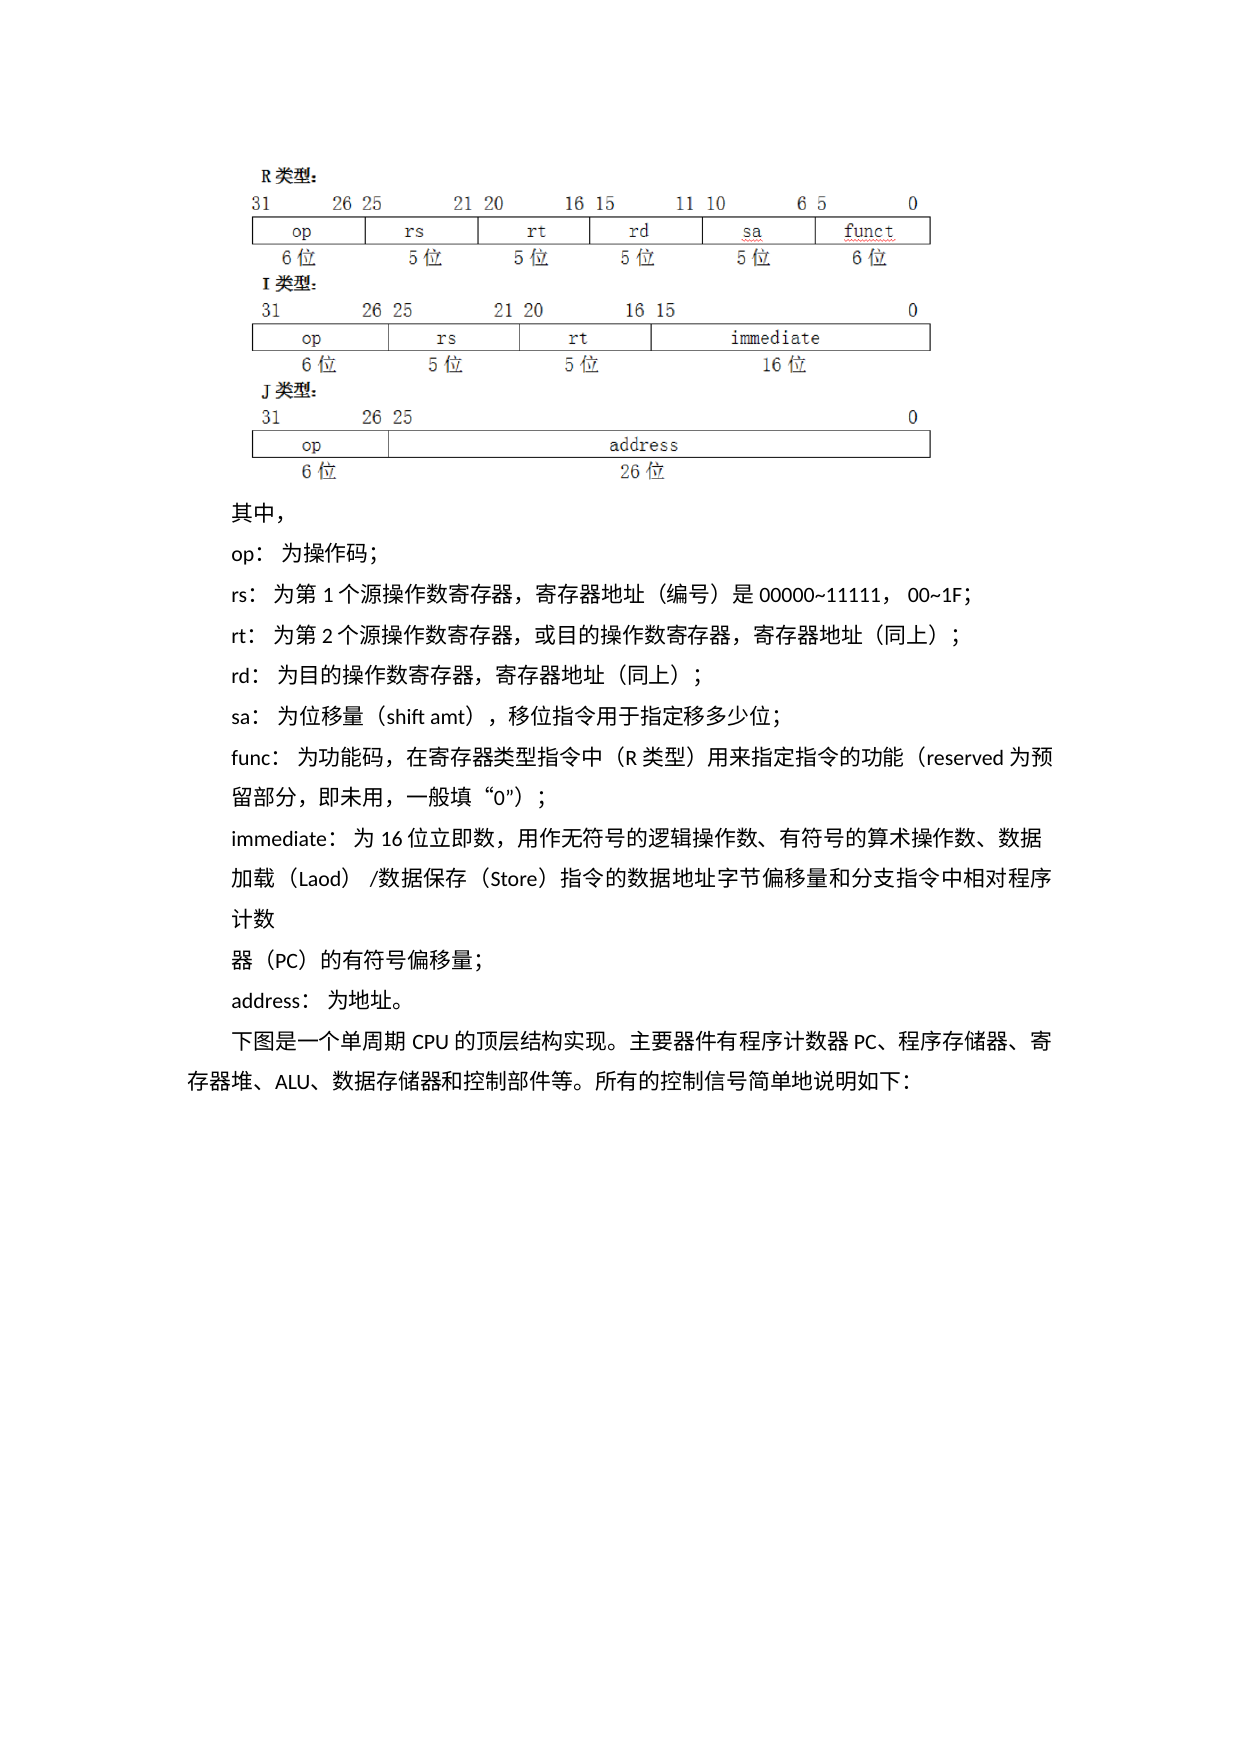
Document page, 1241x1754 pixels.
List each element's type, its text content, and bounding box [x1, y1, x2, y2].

text 其中， op： 为操作码； rs： 为第 1 个源操作数寄存器，寄存器地址（编号）是 00000~11111， 00~1F； rt： 为第 2 个源操作数寄存器，或目的操作数寄存器，寄存器地址（同上）； rd： 为目的操作数寄存器，寄存器地址（同上）； sa： 为位移量（shift amt），移位指令用于指定移多少位； func： 为功能码，在寄存器类型指令中（R 类型）用来指定指令的功能（reserved 为预 留部分，即未用，一般填“0”）； immediate： 为 16 位立即数，用作无符号的逻辑操作数、有符号的算术操作数、数据 加载（Laod） /数据保存（Store）指令的数据地址字节偏移量和分支指令中相对程序计数 器（PC）的有符号偏移量； address： 为地址。 [231, 495, 1053, 1015]
text 下图是一个单周期 CPU 的顶层结构实现。主要器件有程序计数器PC、程序存储器、寄存器堆、ALU、数据存储器和控制部件等。所有的控制信号简单地说明如下： [187, 1023, 1053, 1096]
picture [237, 162, 949, 483]
